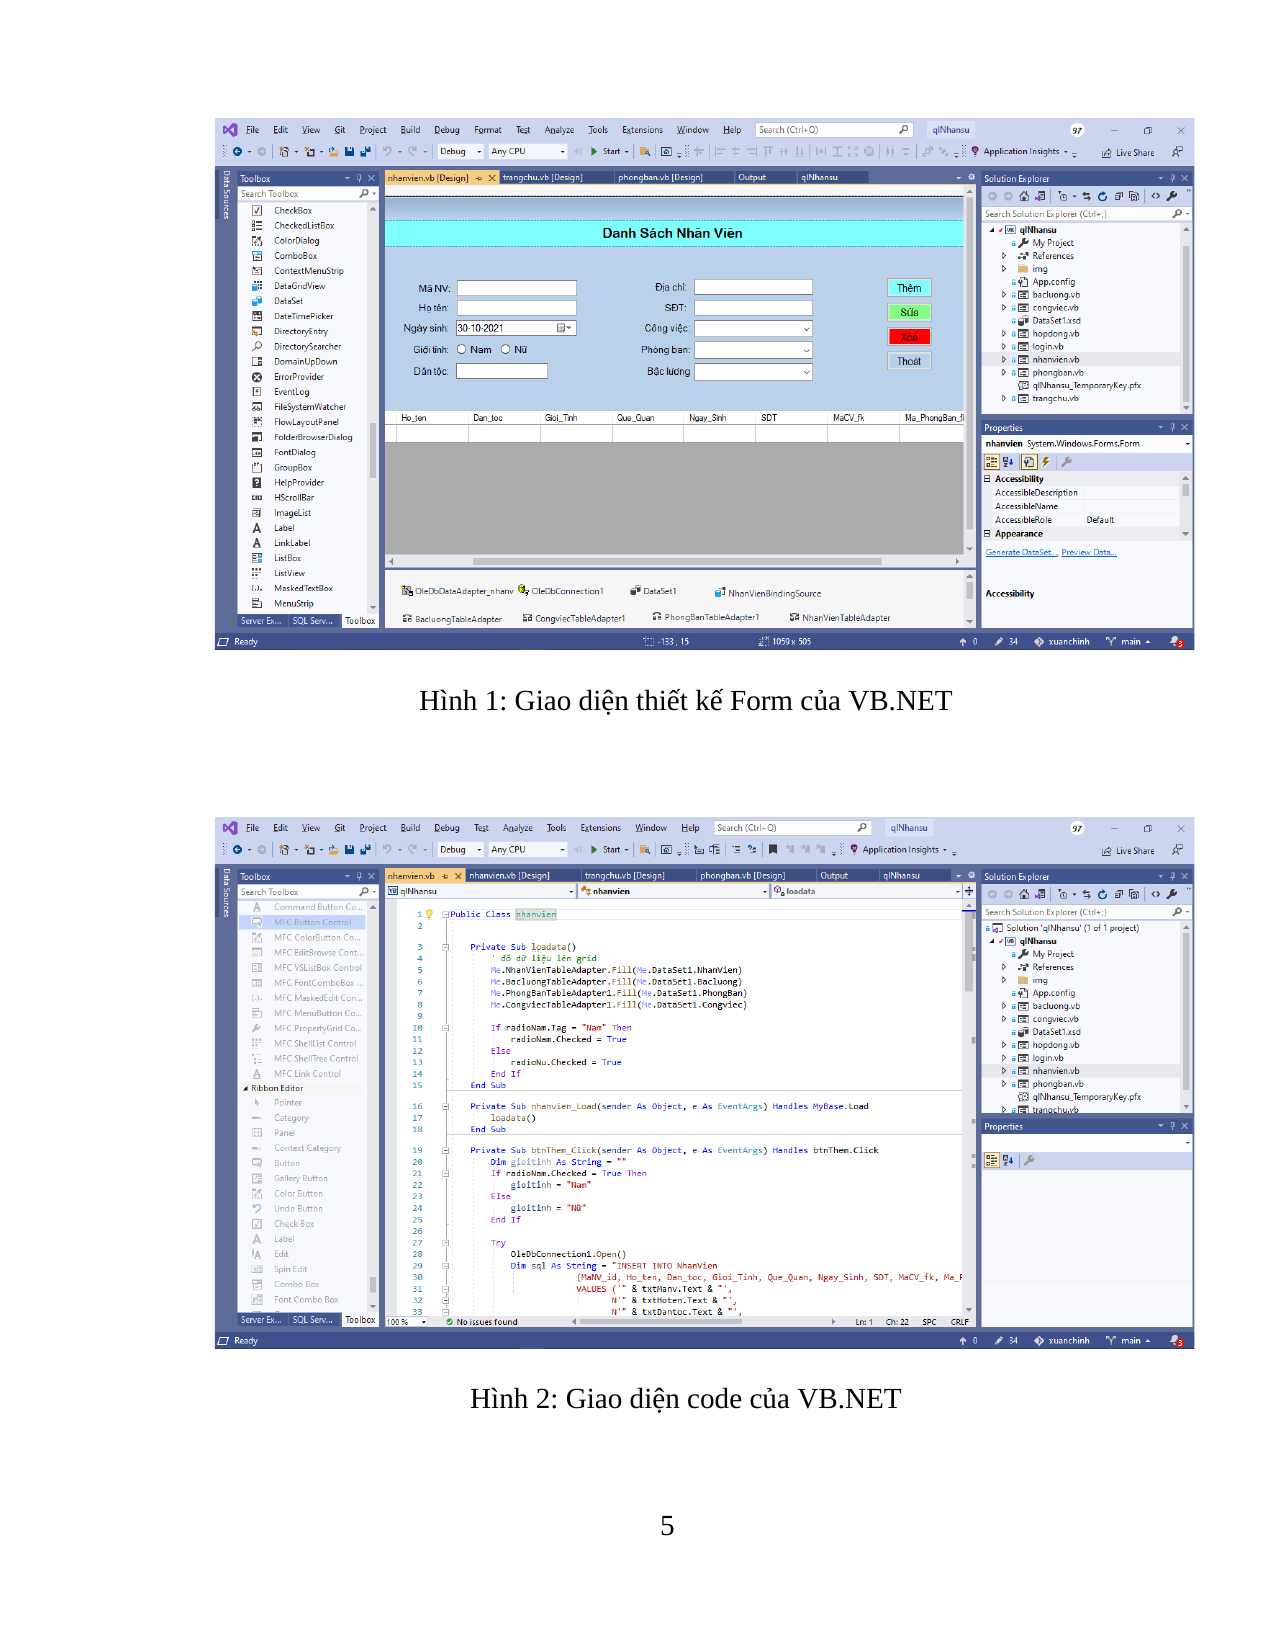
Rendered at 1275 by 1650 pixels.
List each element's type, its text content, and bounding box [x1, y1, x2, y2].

text Hình 2: Giao diện code của VB.NET [177, 1382, 1157, 1415]
text Hình 1: Giao diện thiết kế Form của VB.NET [177, 683, 1157, 716]
picture [214, 118, 1195, 650]
picture [214, 817, 1195, 1349]
